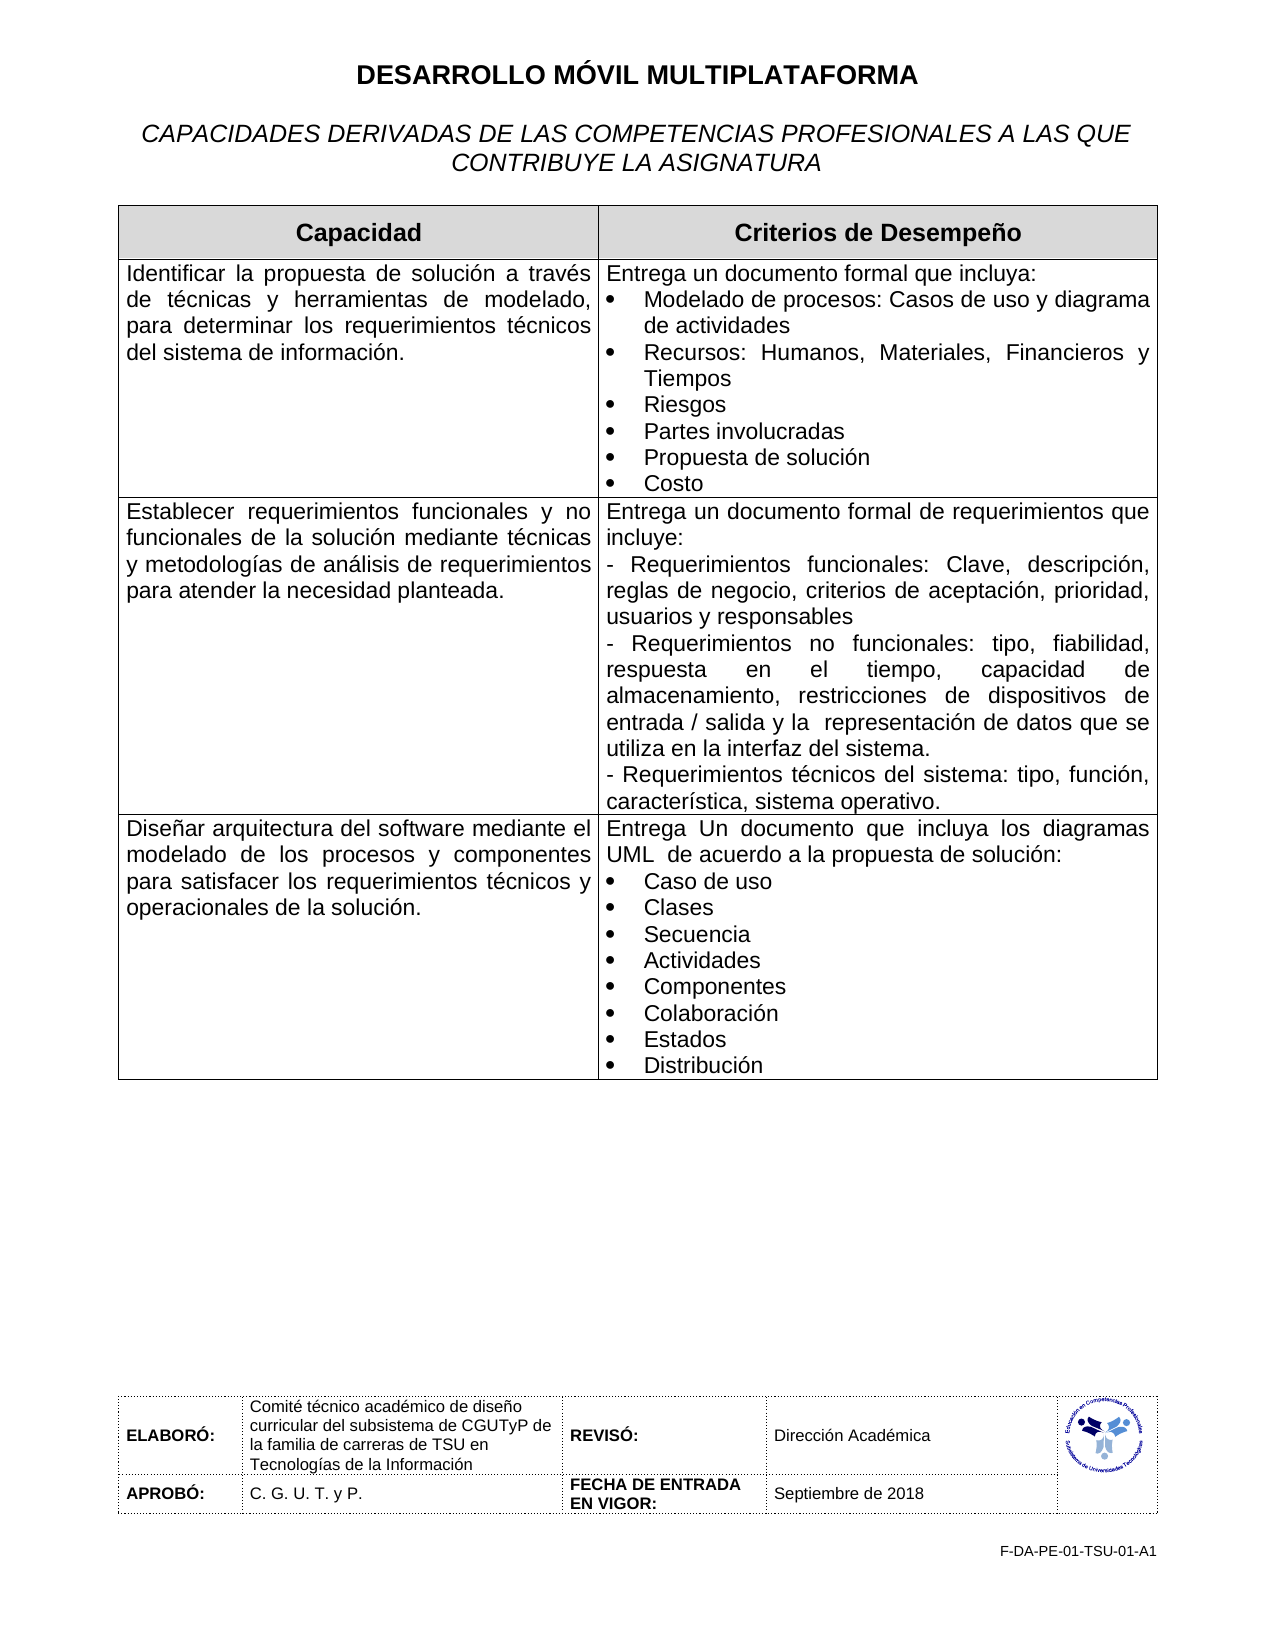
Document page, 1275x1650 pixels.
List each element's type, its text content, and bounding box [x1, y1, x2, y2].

text CAPACIDADES DERIVADAS DE LAS COMPETENCIAS PROFESIONALES A LAS QUE CONTRIBUYE LA ASIGNATURA [118, 119, 1157, 177]
table_cell Establecer requerimientos funcionales y no funcionales de la solución mediante técnicas y metodologías de análisis de requerimientos para atender la necesidad planteada. [119, 498, 598, 814]
table_header Criterios de Desempeño [599, 206, 1157, 258]
table_cell Entrega un documento formal de requerimientos que incluye: - Requerimientos funcionales: Clave, descripción, reglas de negocio, criterios de aceptación, prioridad, usuarios y responsables - Requerimientos no funcionales: tipo, fiabilidad, respuesta en el tiempo, capacidad de almacenamiento, restricciones de dispositivos de entrada / salida y la representación de datos que se utiliza en la interfaz del sistema. - Requerimientos técnicos del sistema: tipo, función, característica, sistema operativo. [599, 498, 1157, 814]
table_cell Identificar la propuesta de solución a través de técnicas y herramientas de modelado, para determinar los requerimientos técnicos del sistema de información. [119, 260, 598, 497]
table_cell Entrega un documento formal que incluya: Modelado de procesos: Casos de uso y diagrama de actividades Recursos: Humanos, Materiales, Financieros y Tiempos Riesgos Partes involucradas Propuesta de solución Costo [599, 260, 1157, 497]
table_cell Diseñar arquitectura del software mediante el modelado de los procesos y componentes para satisfacer los requerimientos técnicos y operacionales de la solución. [119, 815, 598, 1079]
table_cell Entrega Un documento que incluya los diagramas UML de acuerdo a la propuesta de solución: Caso de uso Clases Secuencia Actividades Componentes Colaboración Estados Distribución [599, 815, 1157, 1079]
table_header Capacidad [119, 206, 598, 258]
subtitle DESARROLLO MÓVIL MULTIPLATAFORMA [118, 59, 1157, 90]
